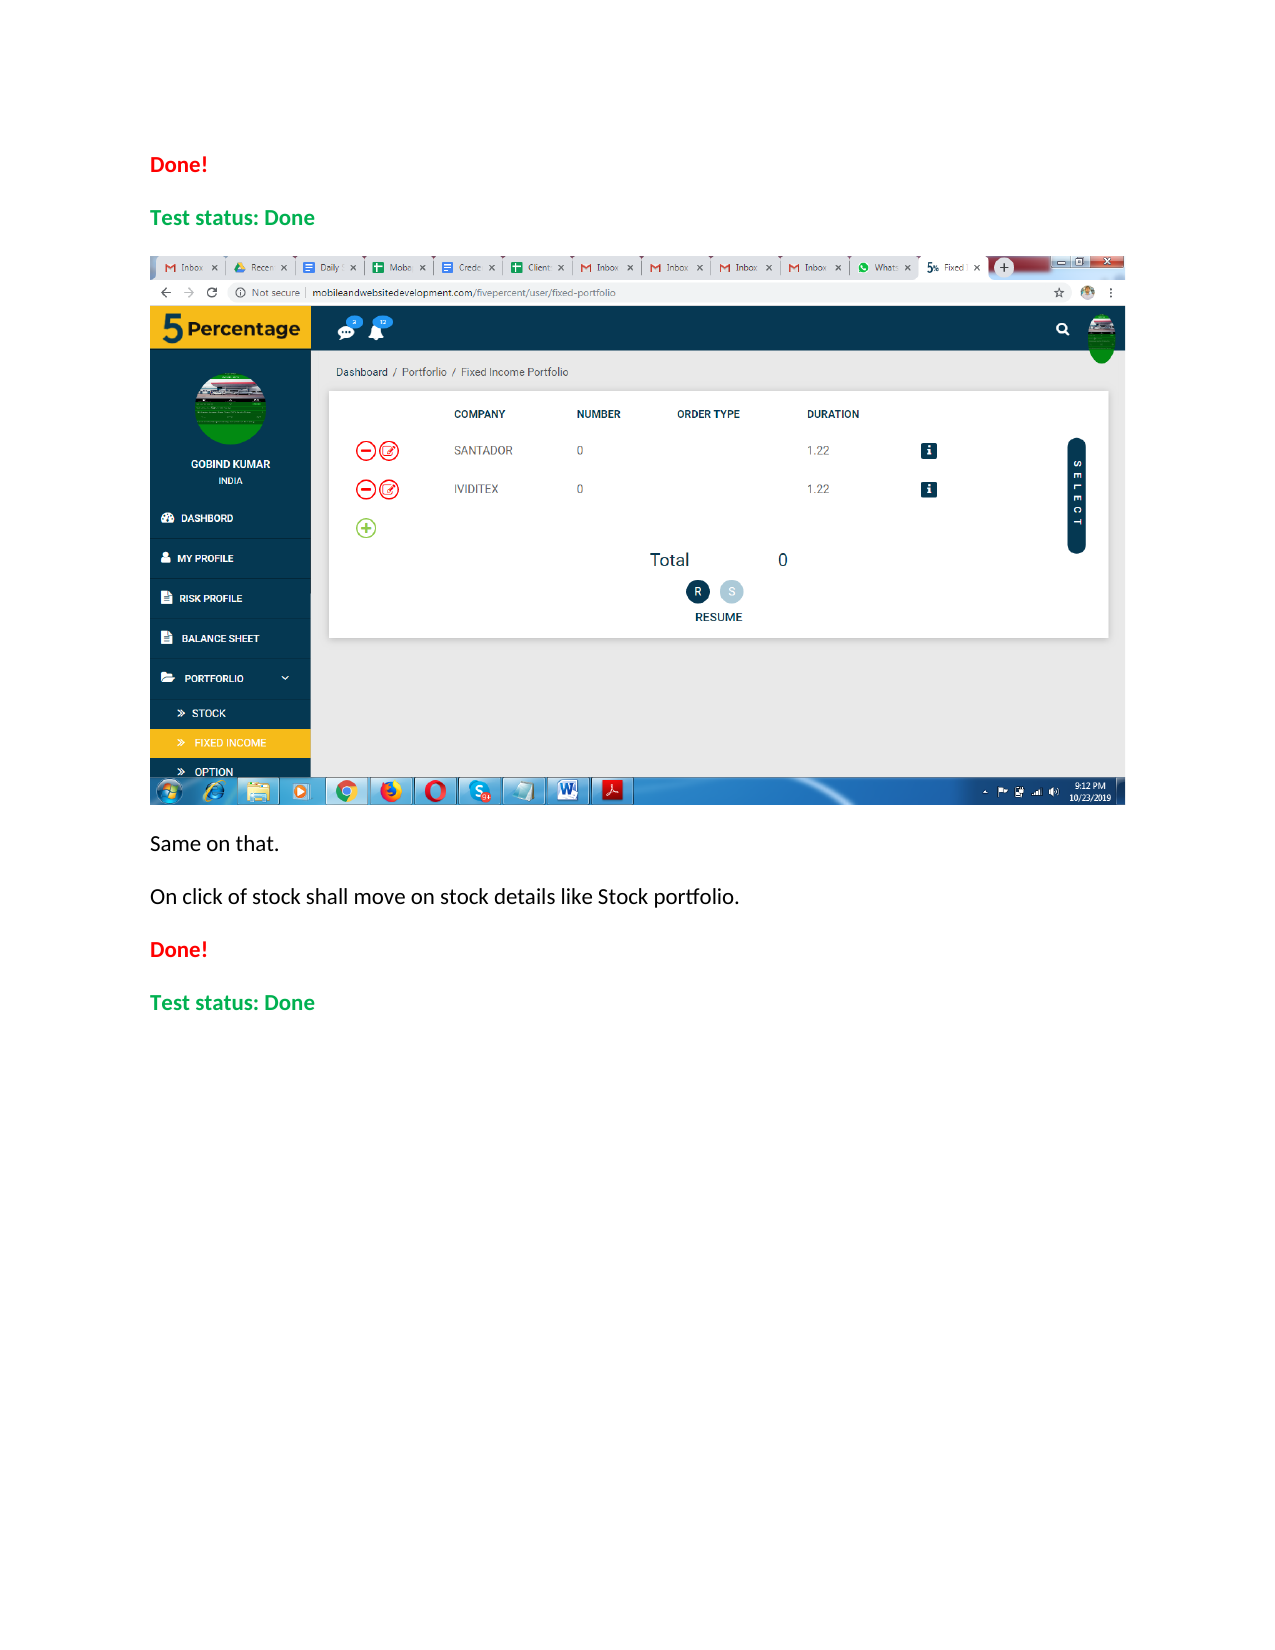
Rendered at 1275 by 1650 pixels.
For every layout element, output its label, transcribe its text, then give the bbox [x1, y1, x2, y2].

picture [258, 461, 265, 467]
text Test status: Done [150, 988, 1125, 1016]
picture [196, 374, 265, 444]
text Done! [150, 935, 1125, 963]
picture [161, 591, 172, 603]
text On click of stock shall move on stock details like Stock portfolio. [150, 882, 1125, 910]
picture [211, 461, 219, 467]
text Test status: Done [150, 203, 1125, 231]
text Done! [150, 150, 1125, 178]
picture [161, 553, 170, 562]
picture [186, 636, 196, 641]
text Same on that. [150, 829, 1125, 857]
picture [161, 672, 173, 681]
picture [150, 256, 1125, 805]
picture [161, 631, 172, 643]
picture [161, 513, 174, 522]
